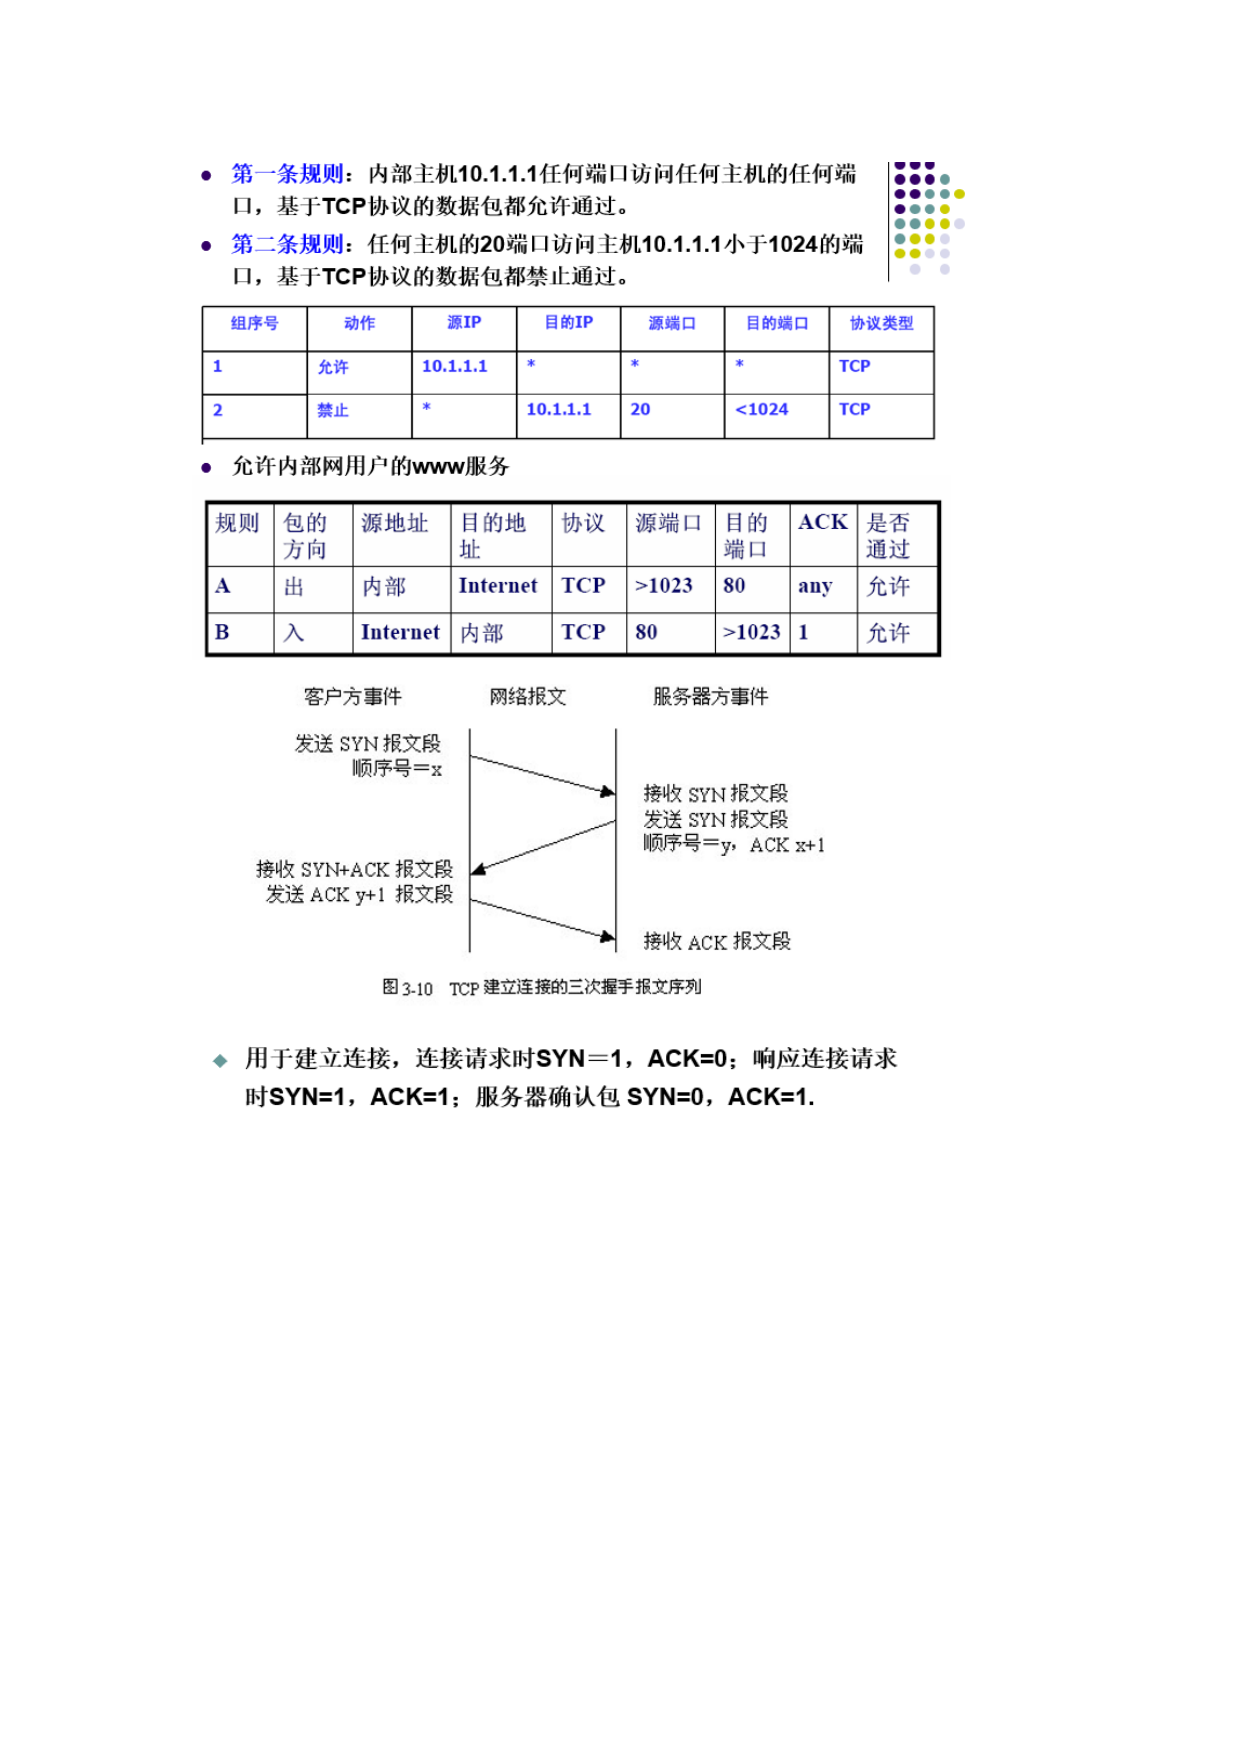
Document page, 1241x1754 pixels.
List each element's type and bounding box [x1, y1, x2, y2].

picture [187, 682, 907, 1119]
picture [187, 162, 965, 660]
